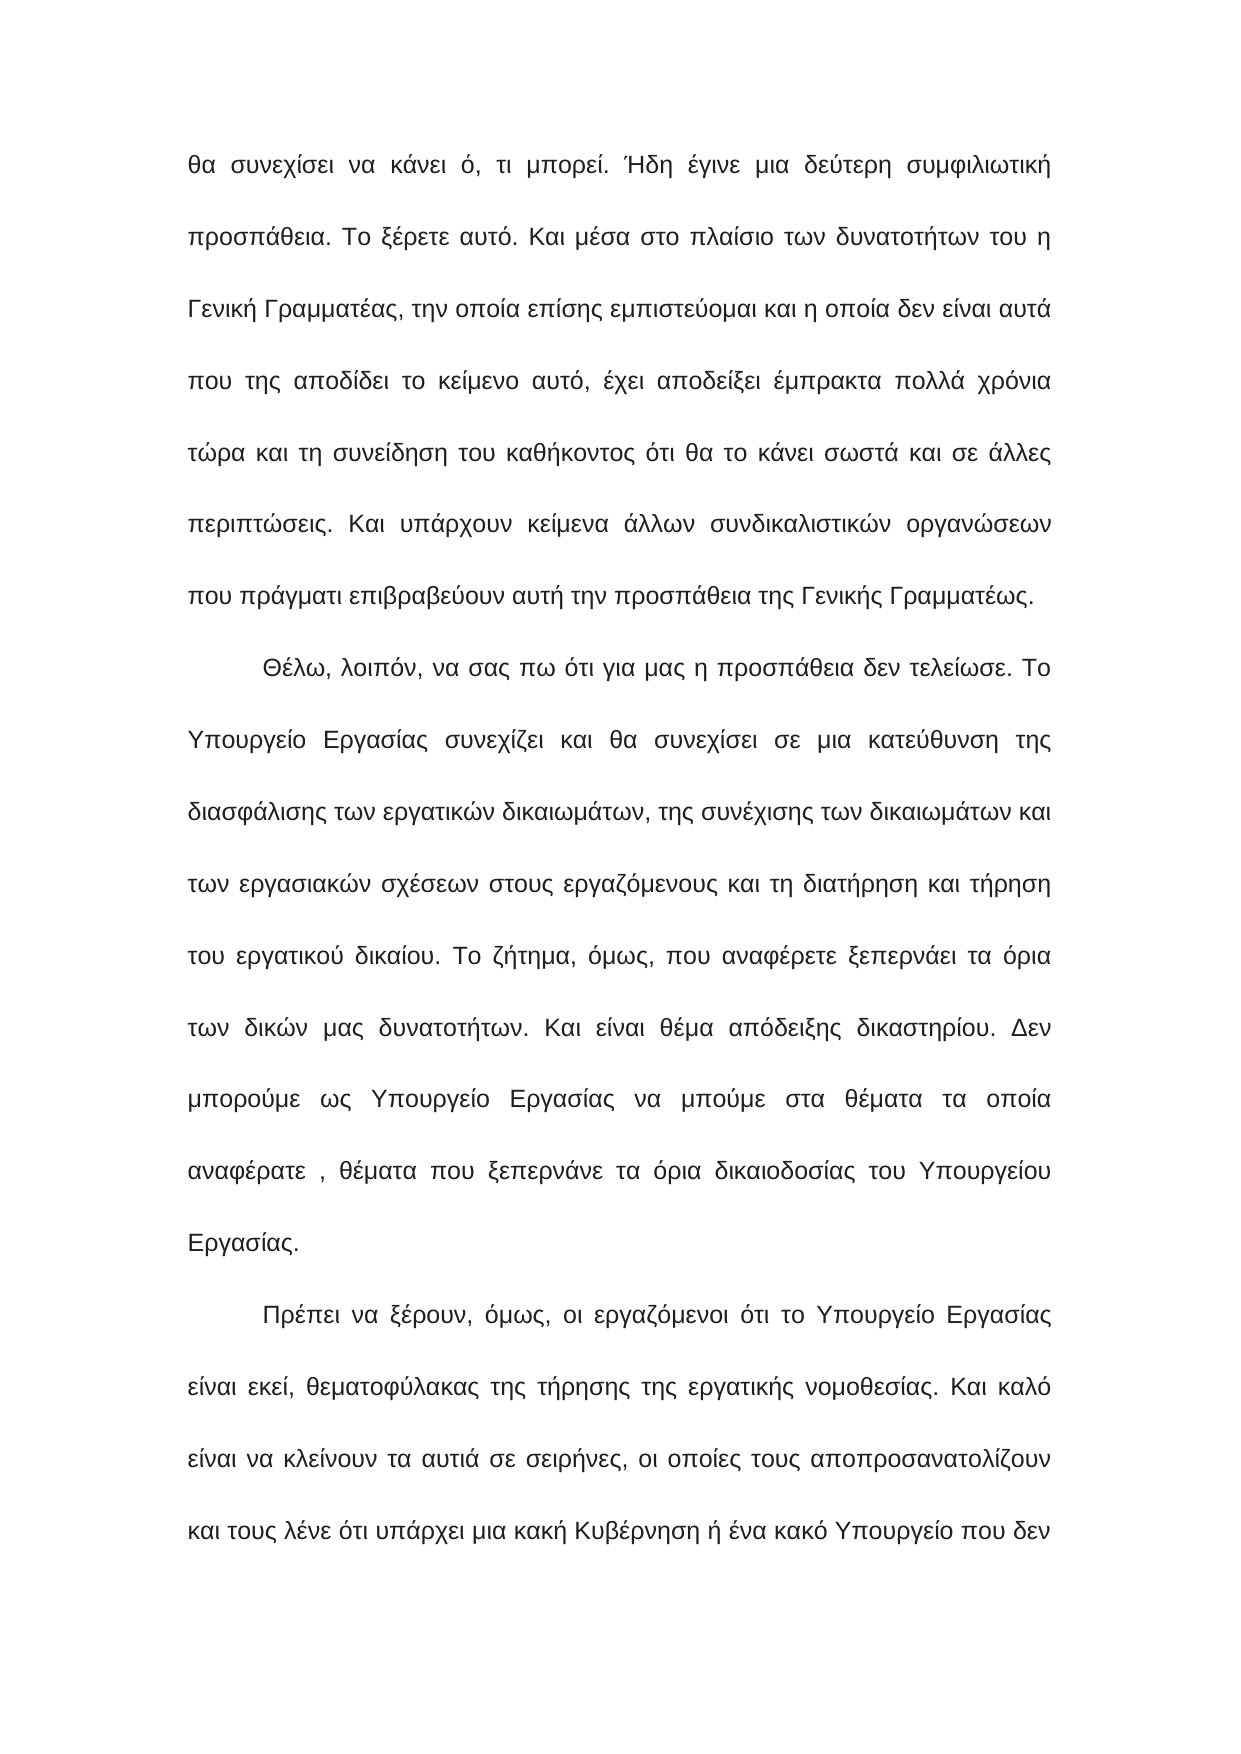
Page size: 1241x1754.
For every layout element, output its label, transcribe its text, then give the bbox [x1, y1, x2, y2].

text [187, 1300, 1053, 1544]
text Θέλω, λοιπόν, να σας πω ότι για μας η προσπάθεια δεν τελείωσε. Το Υπουργείο Εργασίας συνεχίζει και θα συνεχίσει σε μια κατεύθυνση της διασφάλισης των εργατικών δικαιωμάτων, της συνέχισης των δικαιωμάτων και των εργασιακών σχέσεων στους εργαζόμενους και τη διατήρηση και τήρηση του εργατικού δικαίου. Το ζήτημα, όμως, που αναφέρετε ξεπερνάει τα όρια των δικών μας δυνατοτήτων. Και είναι θέμα απόδειξης δικαστηρίου. Δεν μπορούμε ως Υπουργείο Εργασίας να μπούμε στα θέματα τα οποία αναφέρατε , θέματα που ξεπερνάνε τα όρια δικαιοδοσίας του Υπουργείου Εργασίας. [187, 653, 1053, 1257]
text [187, 150, 1053, 610]
